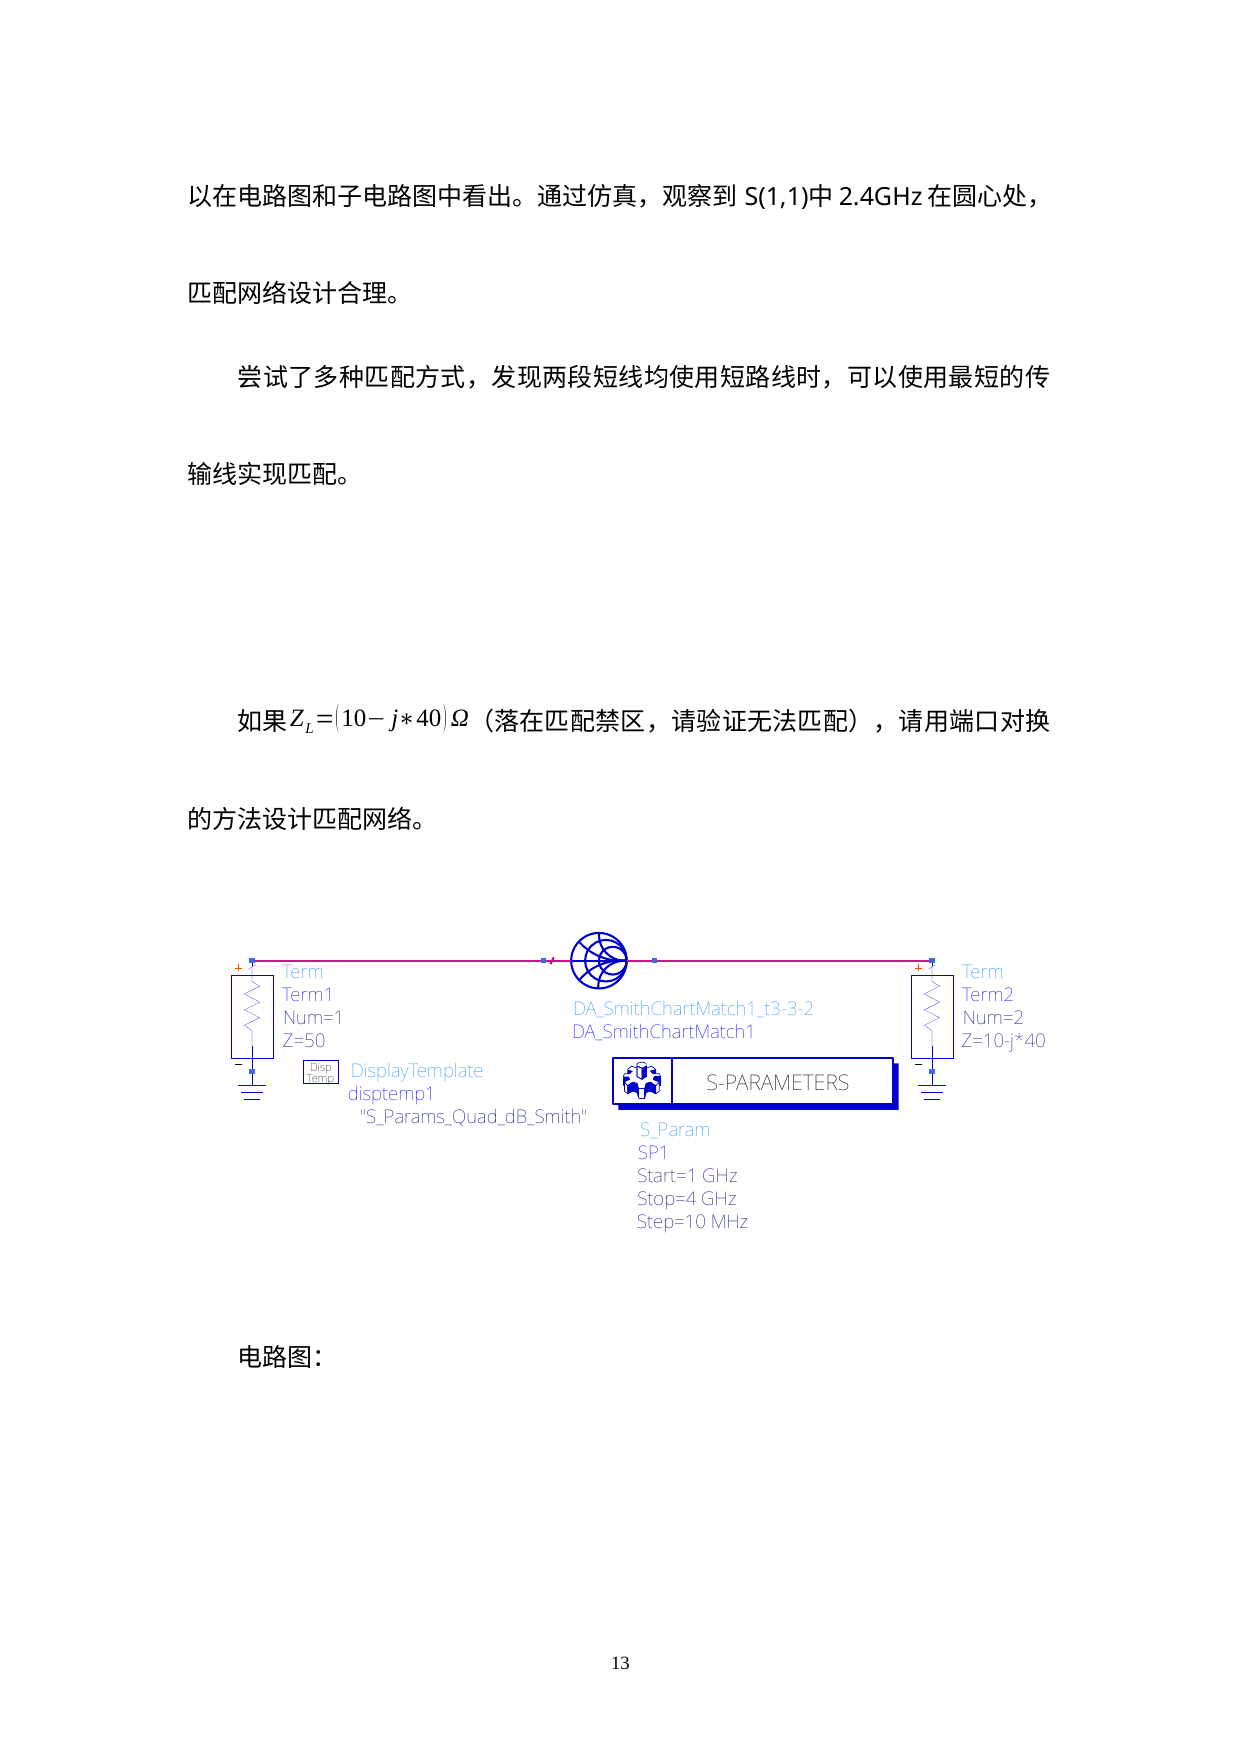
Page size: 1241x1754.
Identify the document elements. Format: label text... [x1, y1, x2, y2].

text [187, 162, 1053, 324]
text 如果（落在匹配禁区，请验证无法匹配），请用端口对换的方法设计匹配网络。 [187, 687, 1053, 850]
text 尝试了多种匹配方式，发现两段短线均使用短路线时，可以使用最短的传输线实现匹配。 [187, 343, 1053, 505]
text 电路图： [187, 868, 1053, 1388]
